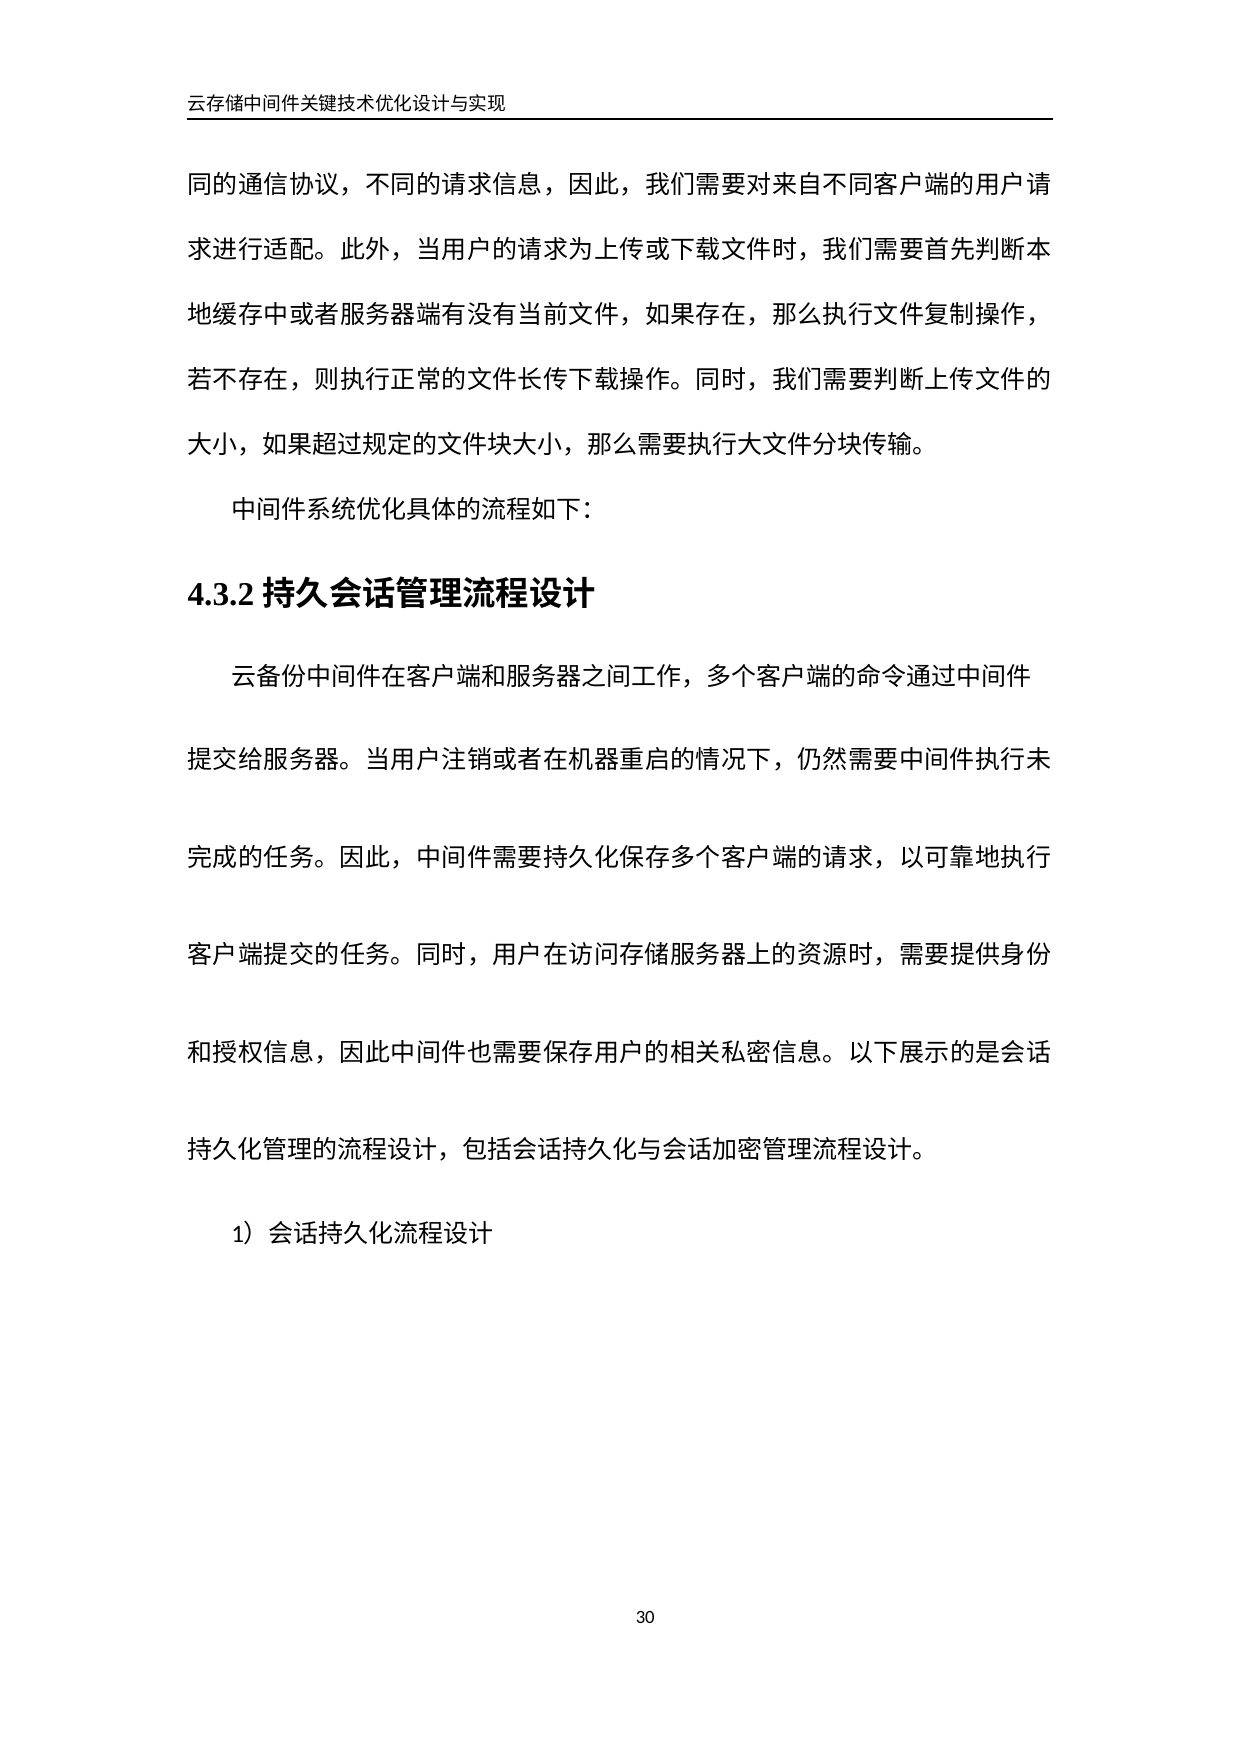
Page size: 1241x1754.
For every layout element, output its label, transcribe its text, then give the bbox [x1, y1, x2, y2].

text 提交给服务器。当用户注销或者在机器重启的情况下，仍然需要中间件执行未完成的任务。因此，中间件需要持久化保存多个客户端的请求，以可靠地执行客户端提交的任务。同时，用户在访问存储服务器上的资源时，需要提供身份和授权信息，因此中间件也需要保存用户的相关私密信息。以下展示的是会话持久化管理的流程设计，包括会话持久化与会话加密管理流程设计。 [187, 726, 1053, 1181]
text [187, 150, 1053, 475]
text 中间件系统优化具体的流程如下： [187, 475, 1053, 540]
text 1）会话持久化流程设计 [187, 1199, 1053, 1264]
text 云备份中间件在客户端和服务器之间工作，多个客户端的命令通过中间件 [231, 642, 1053, 707]
subtitle 4.3.2 持久会话管理流程设计 [187, 559, 1053, 624]
